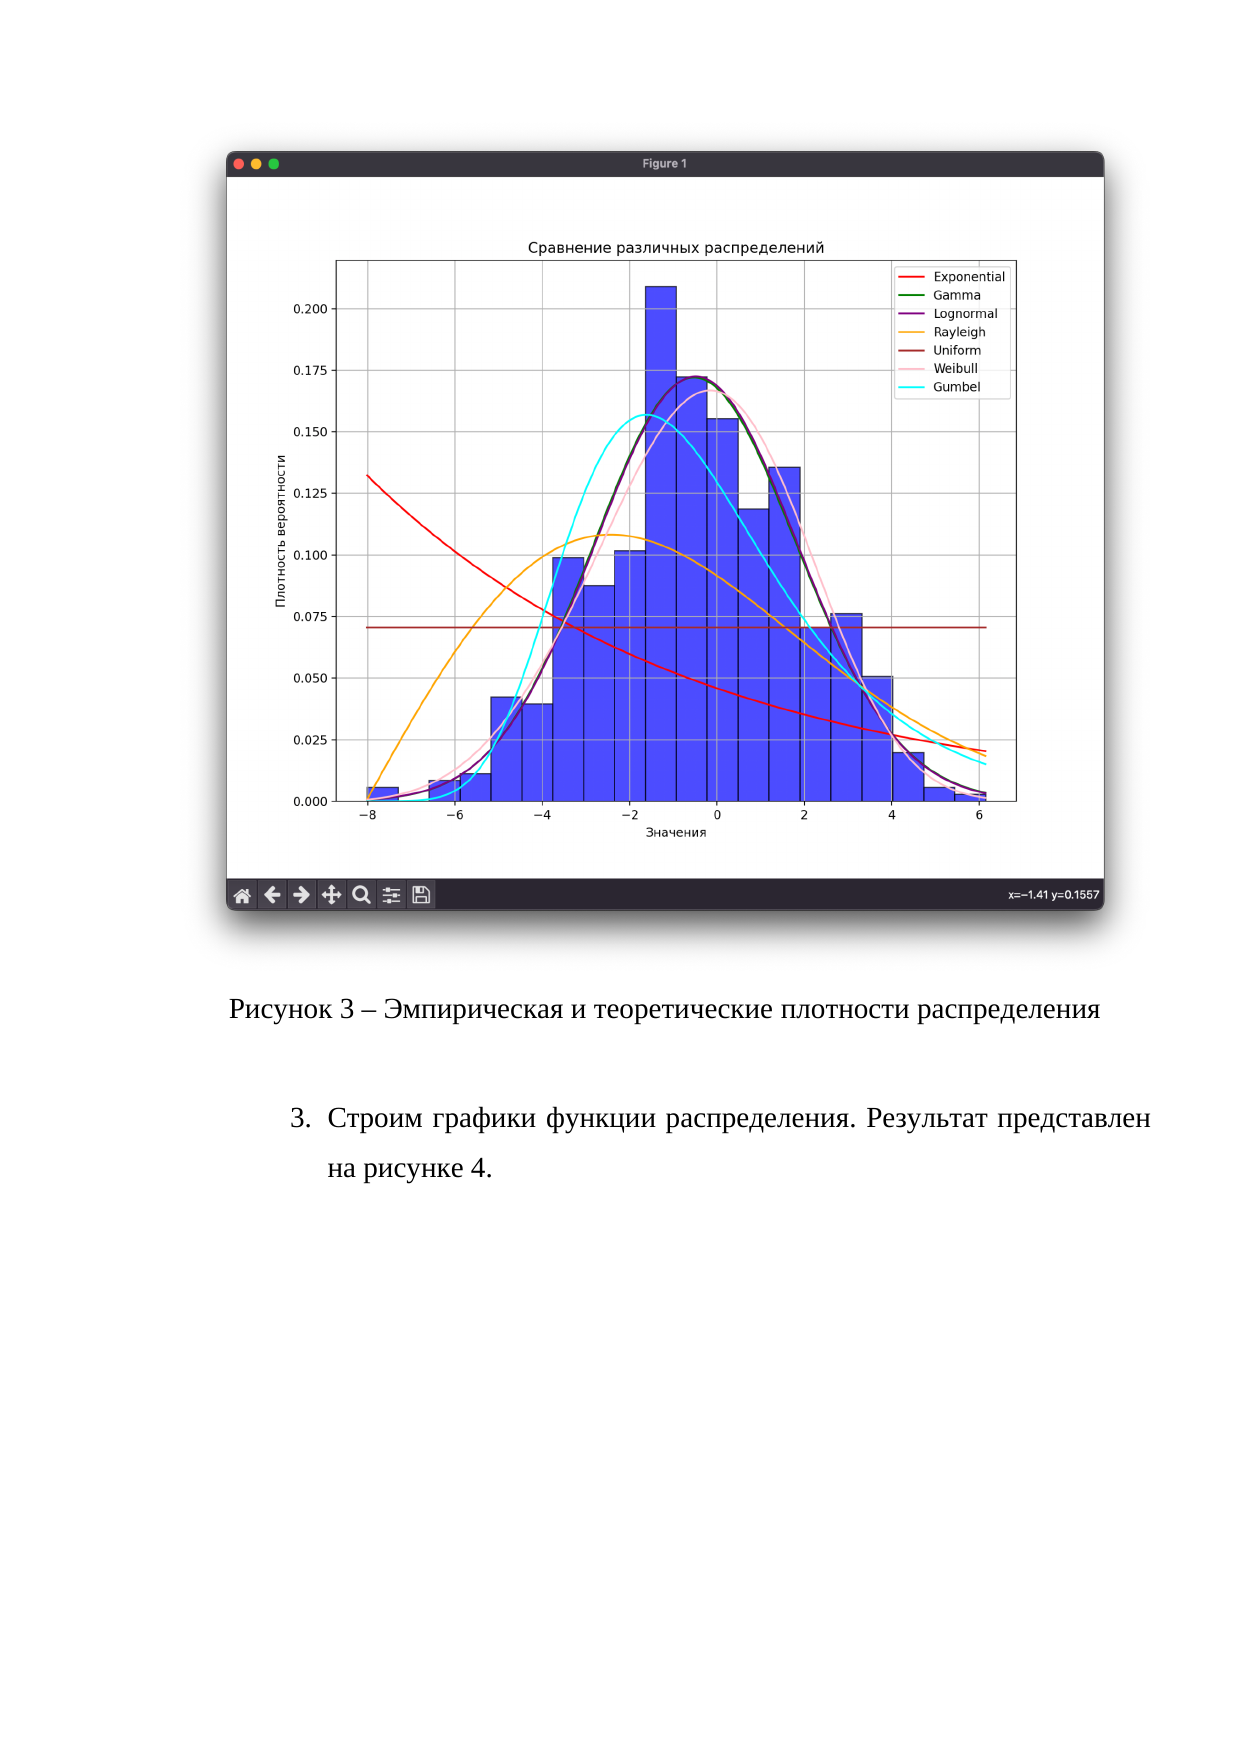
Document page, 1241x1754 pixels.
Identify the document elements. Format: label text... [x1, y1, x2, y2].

text Рисунок 3 – Эмпирическая и теоретические плотности распределения [177, 991, 1152, 1024]
list Строим графики функции распределения. Результат представлен на рисунке 4. [290, 1100, 1152, 1184]
picture [177, 118, 1153, 975]
